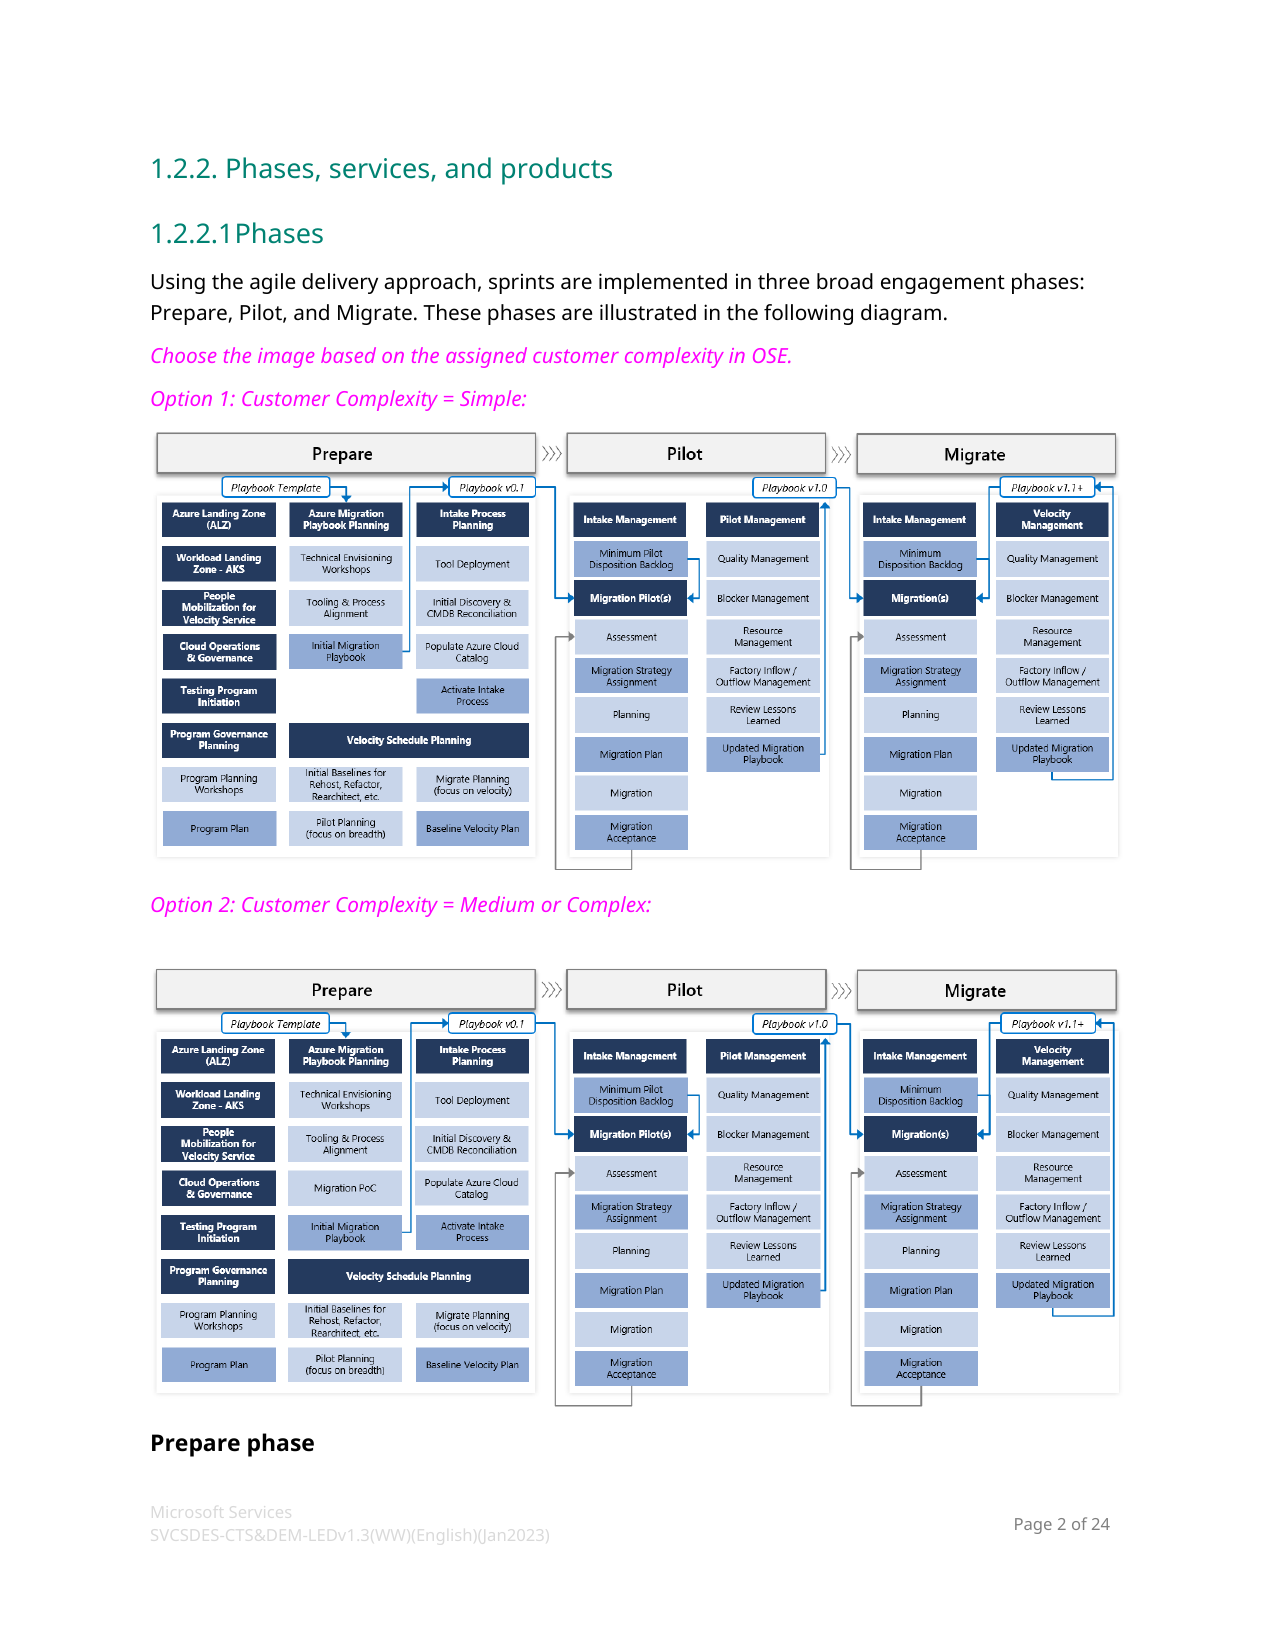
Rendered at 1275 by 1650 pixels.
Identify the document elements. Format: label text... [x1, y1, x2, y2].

text Choose the image based on the assigned customer complexity in OSE. [150, 341, 1125, 369]
subtitle Phases [150, 215, 1125, 252]
text Option 1: Customer Complexity = Simple: [150, 384, 1125, 412]
picture [150, 963, 1125, 1413]
subtitle Phases, services, and products [150, 150, 1125, 187]
text Option 2: Customer Complexity = Medium or Complex: [150, 890, 1125, 918]
text Using the agile delivery approach, sprints are implemented in three broad engagement phases: Prepare, Pilot, and Migrate. These phases are illustrated in the following diagram. [150, 267, 1125, 326]
picture [150, 427, 1125, 876]
text Prepare phase [150, 1427, 1125, 1458]
